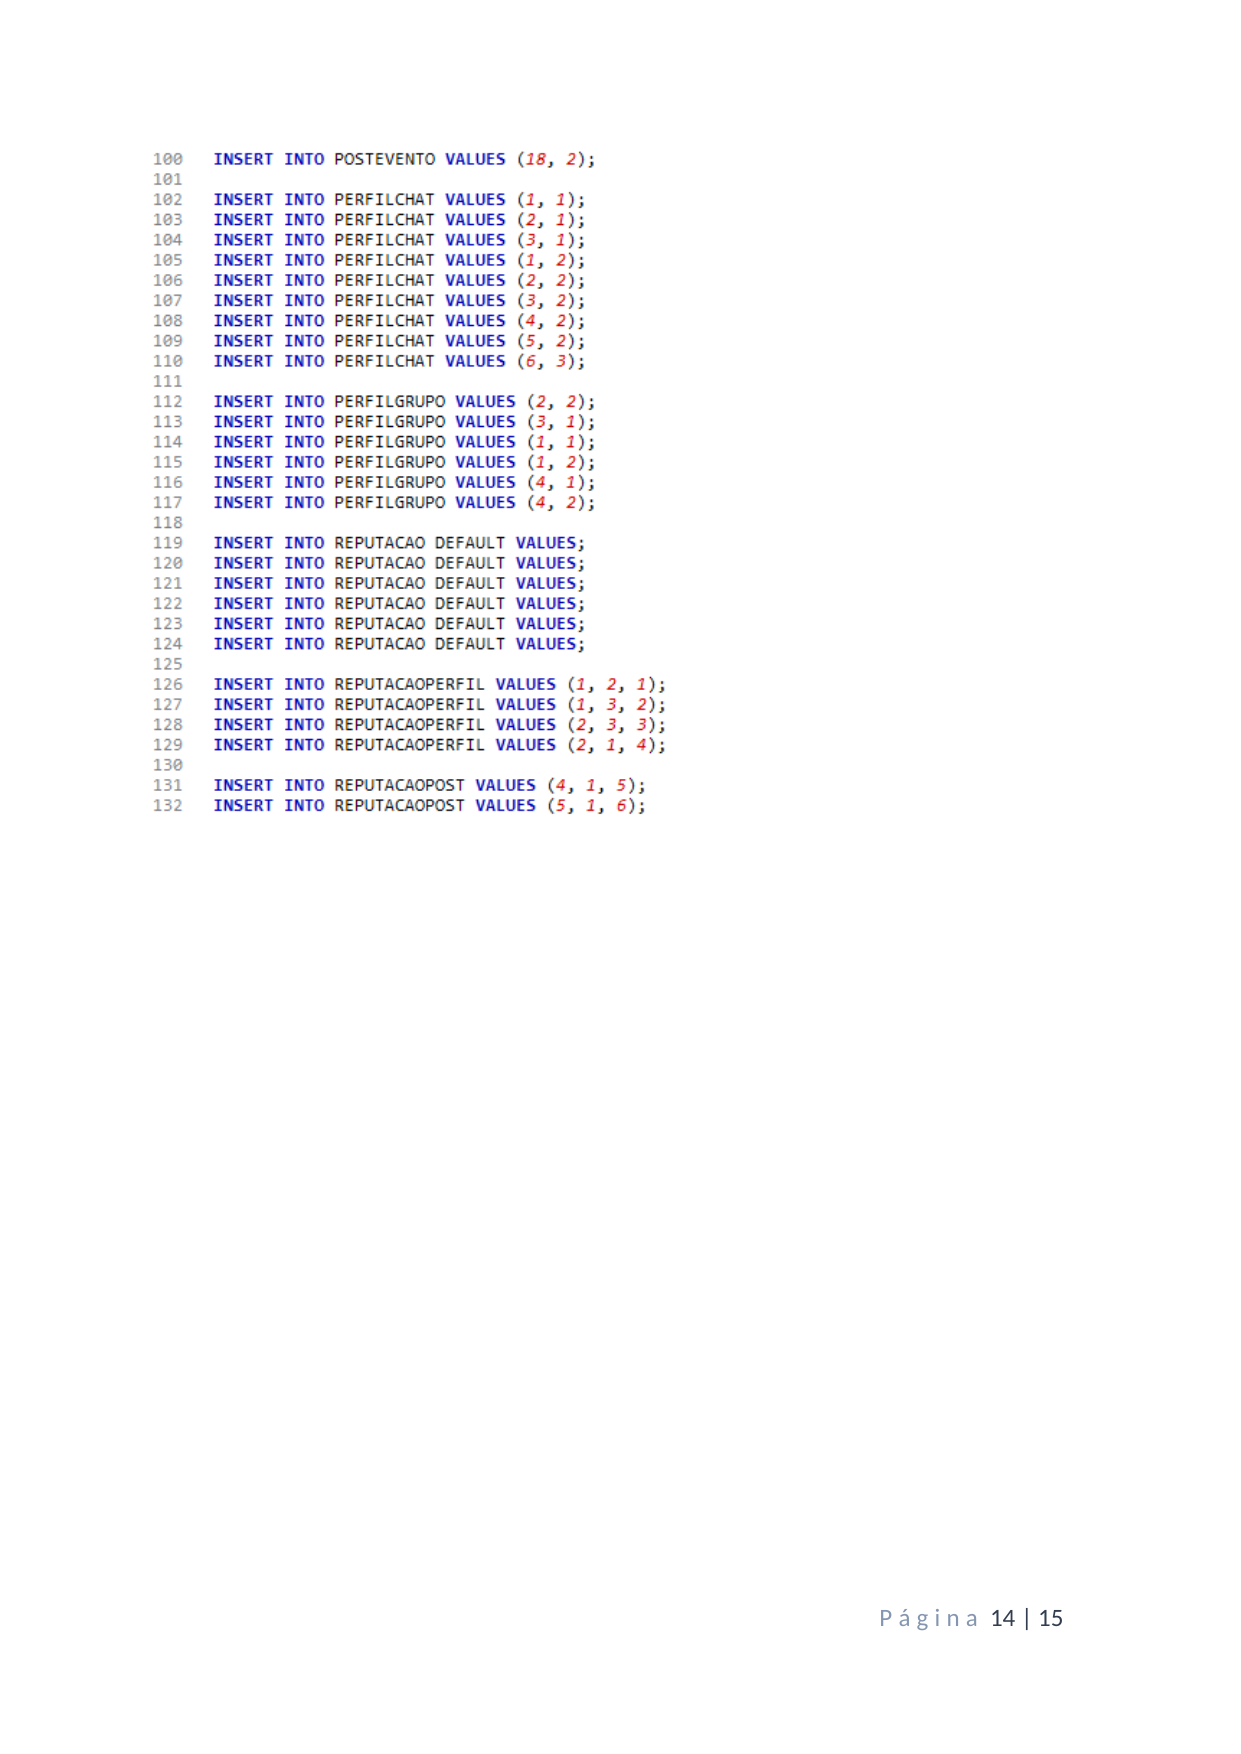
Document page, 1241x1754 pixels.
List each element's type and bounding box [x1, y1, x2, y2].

picture [150, 150, 735, 866]
